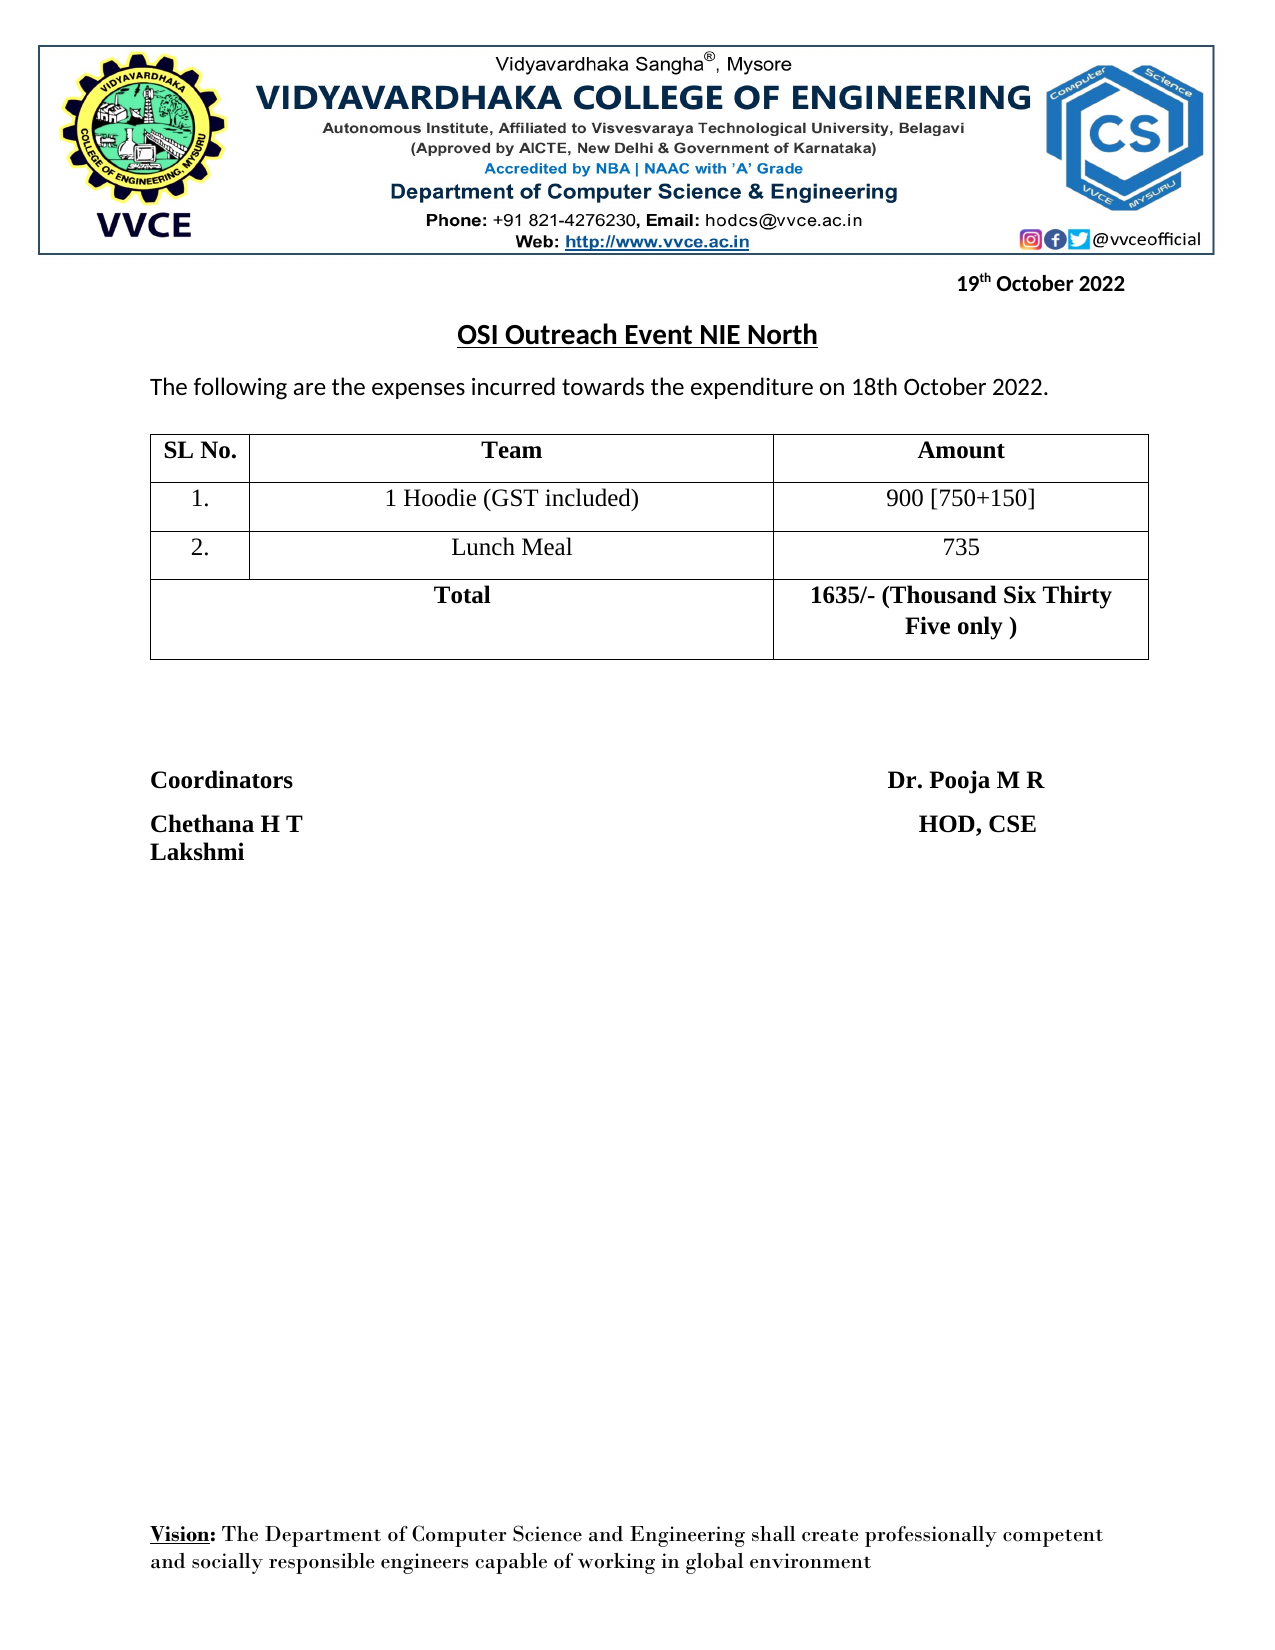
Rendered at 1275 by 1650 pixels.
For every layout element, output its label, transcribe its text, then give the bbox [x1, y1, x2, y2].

table_cell 2. [151, 532, 249, 579]
table_header Team [250, 435, 773, 482]
text OSI Outreach Event NIE North [150, 316, 1125, 352]
text Coordinators Dr. Pooja M R [150, 766, 1125, 794]
table_cell 1. [151, 483, 249, 531]
table_header SL No. [151, 435, 249, 482]
table_cell 900 [750+150] [774, 483, 1148, 531]
text 19th October 2022 [150, 150, 1125, 297]
table_cell Lunch Meal [250, 532, 773, 579]
table_header Amount [774, 435, 1148, 482]
text Chethana H T HOD, CSE [150, 809, 1125, 837]
picture [25, 32, 1225, 268]
text Lakshmi [150, 837, 1125, 866]
table_cell 1635/- (Thousand Six Thirty Five only ) [774, 580, 1148, 659]
table_cell 735 [774, 532, 1148, 579]
table_cell Total [151, 580, 773, 659]
table_cell 1 Hoodie (GST included) [250, 483, 773, 531]
text The following are the expenses incurred towards the expenditure on 18th October 2022. [150, 371, 1125, 402]
